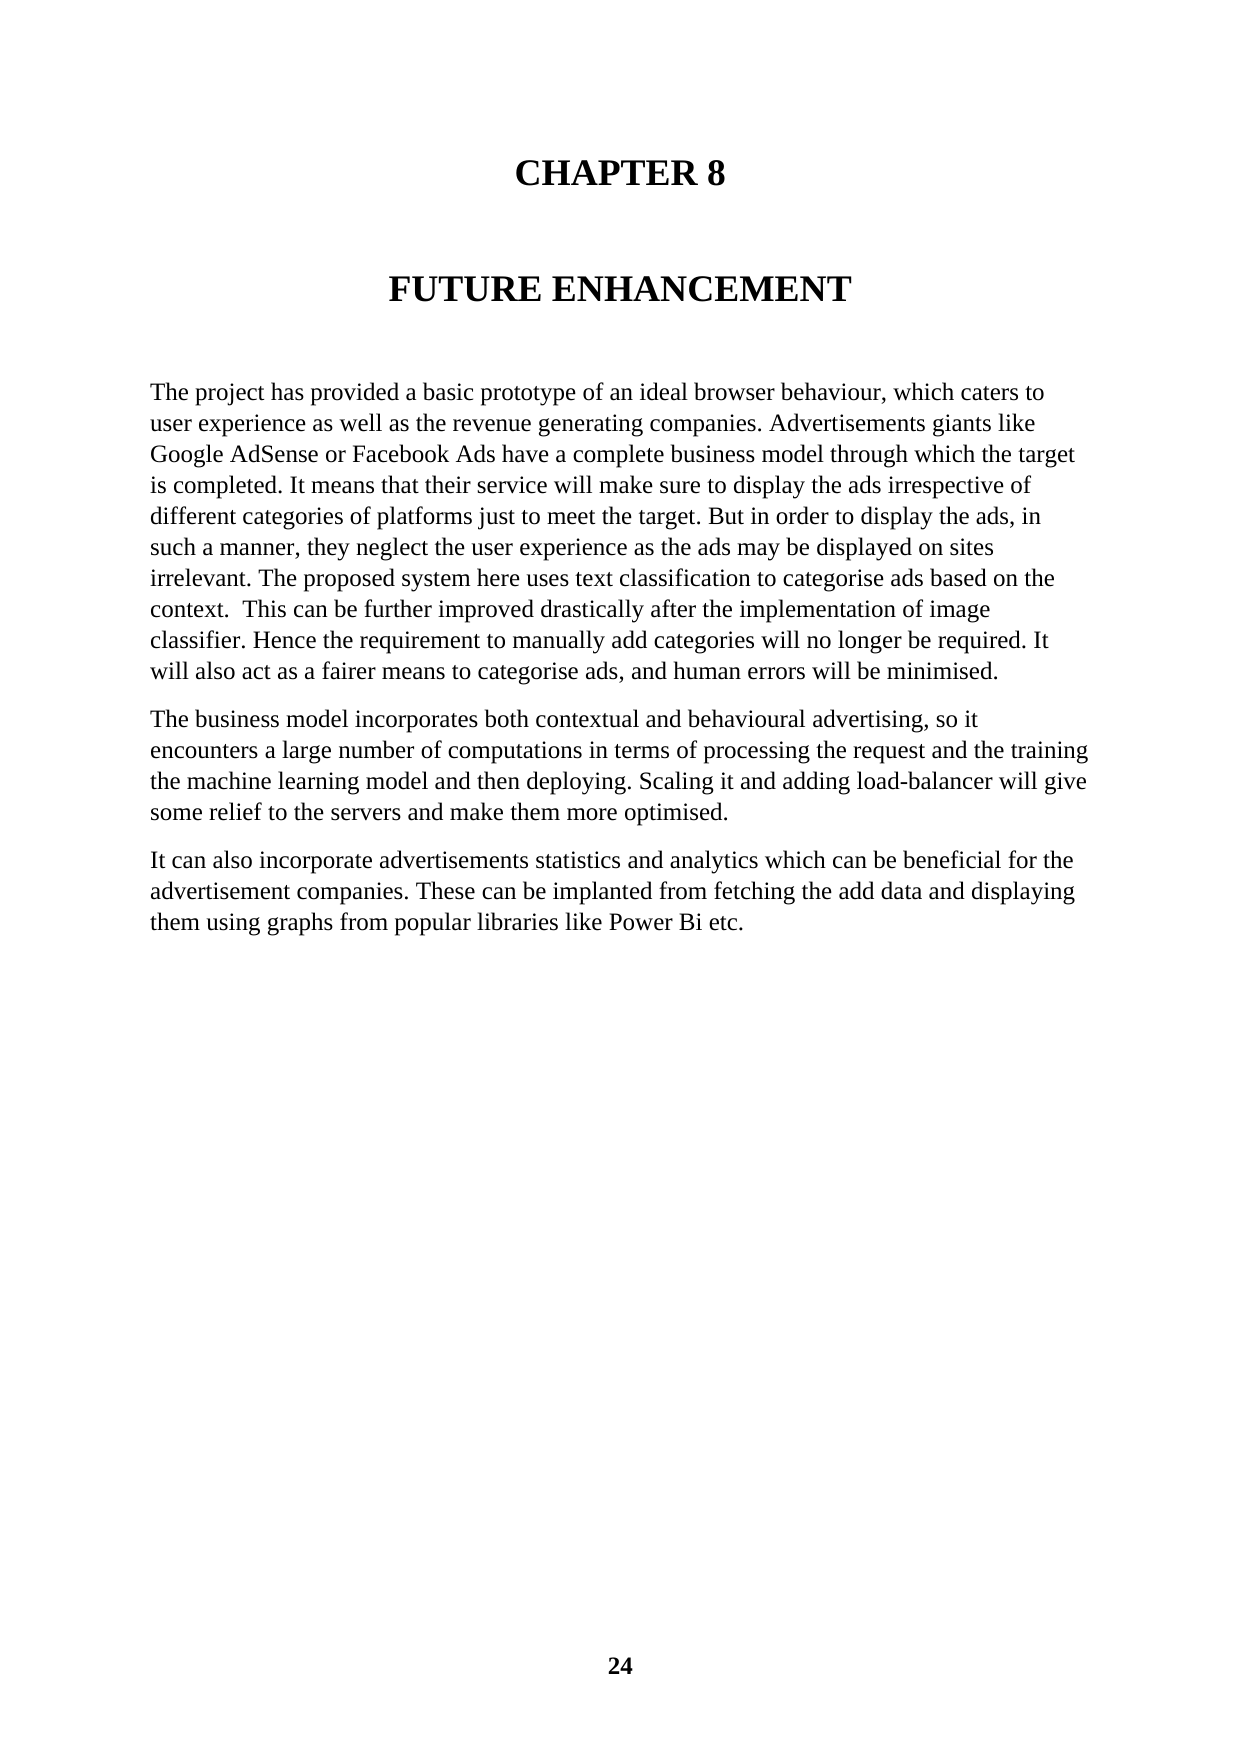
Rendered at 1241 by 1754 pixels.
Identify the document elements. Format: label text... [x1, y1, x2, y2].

text The project has provided a basic prototype of an ideal browser behaviour, which caters to user experience as well as the revenue generating companies. Advertisements giants like Google AdSense or Facebook Ads have a complete business model through which the target is completed. It means that their service will make sure to display the ads irrespective of different categories of platforms just to meet the target. But in order to display the ads, in such a manner, they neglect the user experience as the ads may be displayed on sites irrelevant. The proposed system here uses text classification to categorise ads based on the context. This can be further improved drastically after the implementation of image classifier. Hence the requirement to manually add categories will no longer be required. It will also act as a fairer means to categorise ads, and human errors will be minimised. [150, 377, 1090, 685]
text FUTURE ENHANCEMENT [150, 266, 1090, 309]
text It can also incorporate advertisements statistics and analytics which can be beneficial for the advertisement companies. These can be implanted from fetching the add data and displaying them using graphs from popular libraries like Power Bi etc. [150, 845, 1090, 936]
text CHAPTER 8 [150, 150, 1090, 193]
text The business model incorporates both contextual and behavioural advertising, so it encounters a large number of computations in terms of processing the request and the training the machine learning model and then deploying. Scaling it and adding load-balancer will give some relief to the servers and make them more optimised. [150, 704, 1090, 826]
